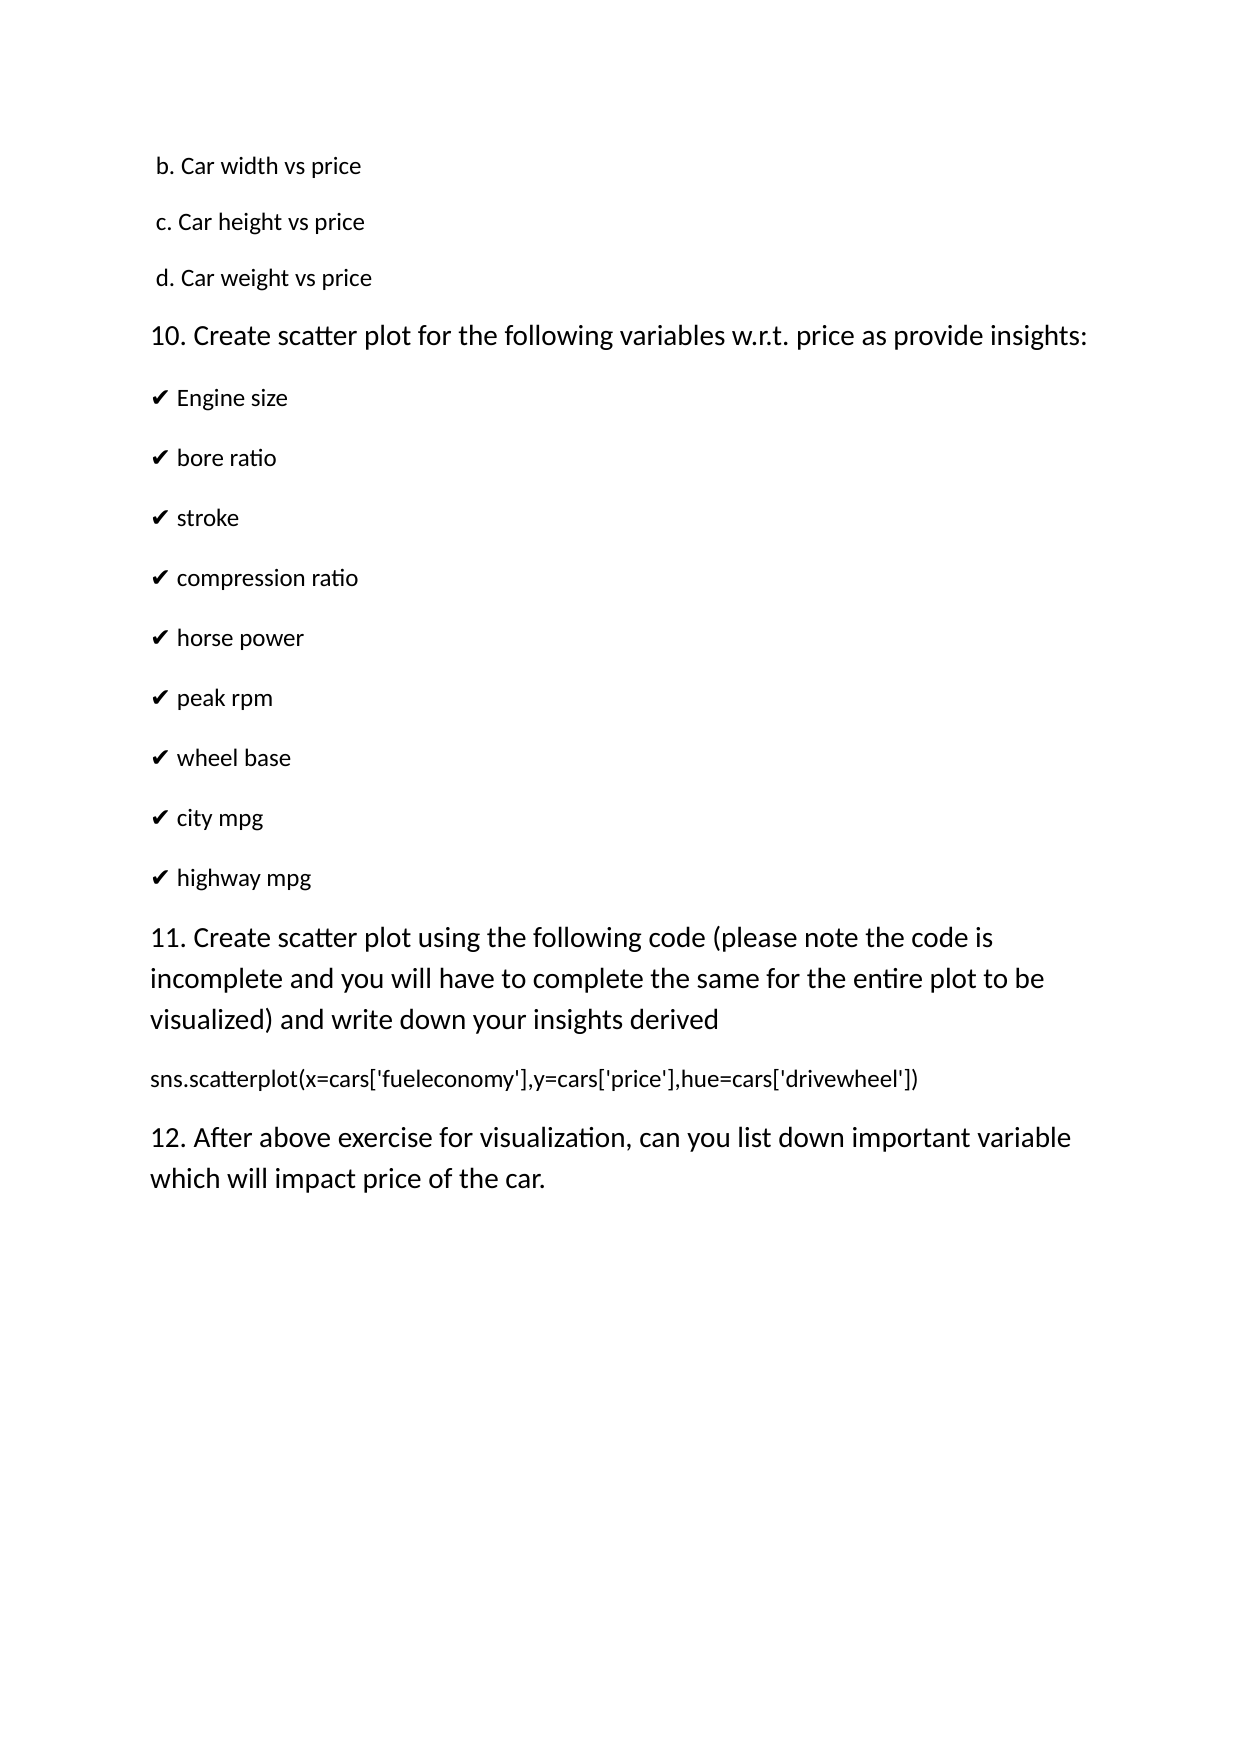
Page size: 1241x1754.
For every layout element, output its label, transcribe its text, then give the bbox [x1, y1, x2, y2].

text ✔ Engine size [150, 379, 1090, 413]
text sns.scatterplot(x=cars['fueleconomy'],y=cars['price'],hue=cars['drivewheel']) [150, 1063, 1090, 1093]
text ✔ peak rpm [150, 679, 1090, 713]
text c. Car height vs price [150, 206, 1090, 236]
text b. Car width vs price [150, 150, 1090, 181]
text ✔ bore ratio [150, 439, 1090, 473]
text ✔ horse power [150, 619, 1090, 653]
text ✔ city mpg [150, 799, 1090, 833]
text ✔ stroke [150, 499, 1090, 533]
text ✔ highway mpg [150, 859, 1090, 893]
text 12. After above exercise for visualization, can you list down important variable which will impact price of the car. [150, 1119, 1090, 1195]
text d. Car weight vs price [150, 262, 1090, 292]
text 10. Create scatter plot for the following variables w.r.t. price as provide insights: [150, 317, 1090, 353]
text ✔ wheel base [150, 739, 1090, 773]
text 11. Create scatter plot using the following code (please note the code is incomplete and you will have to complete the same for the entire plot to be visualized) and write down your insights derived [150, 919, 1090, 1037]
text ✔ compression ratio [150, 559, 1090, 593]
